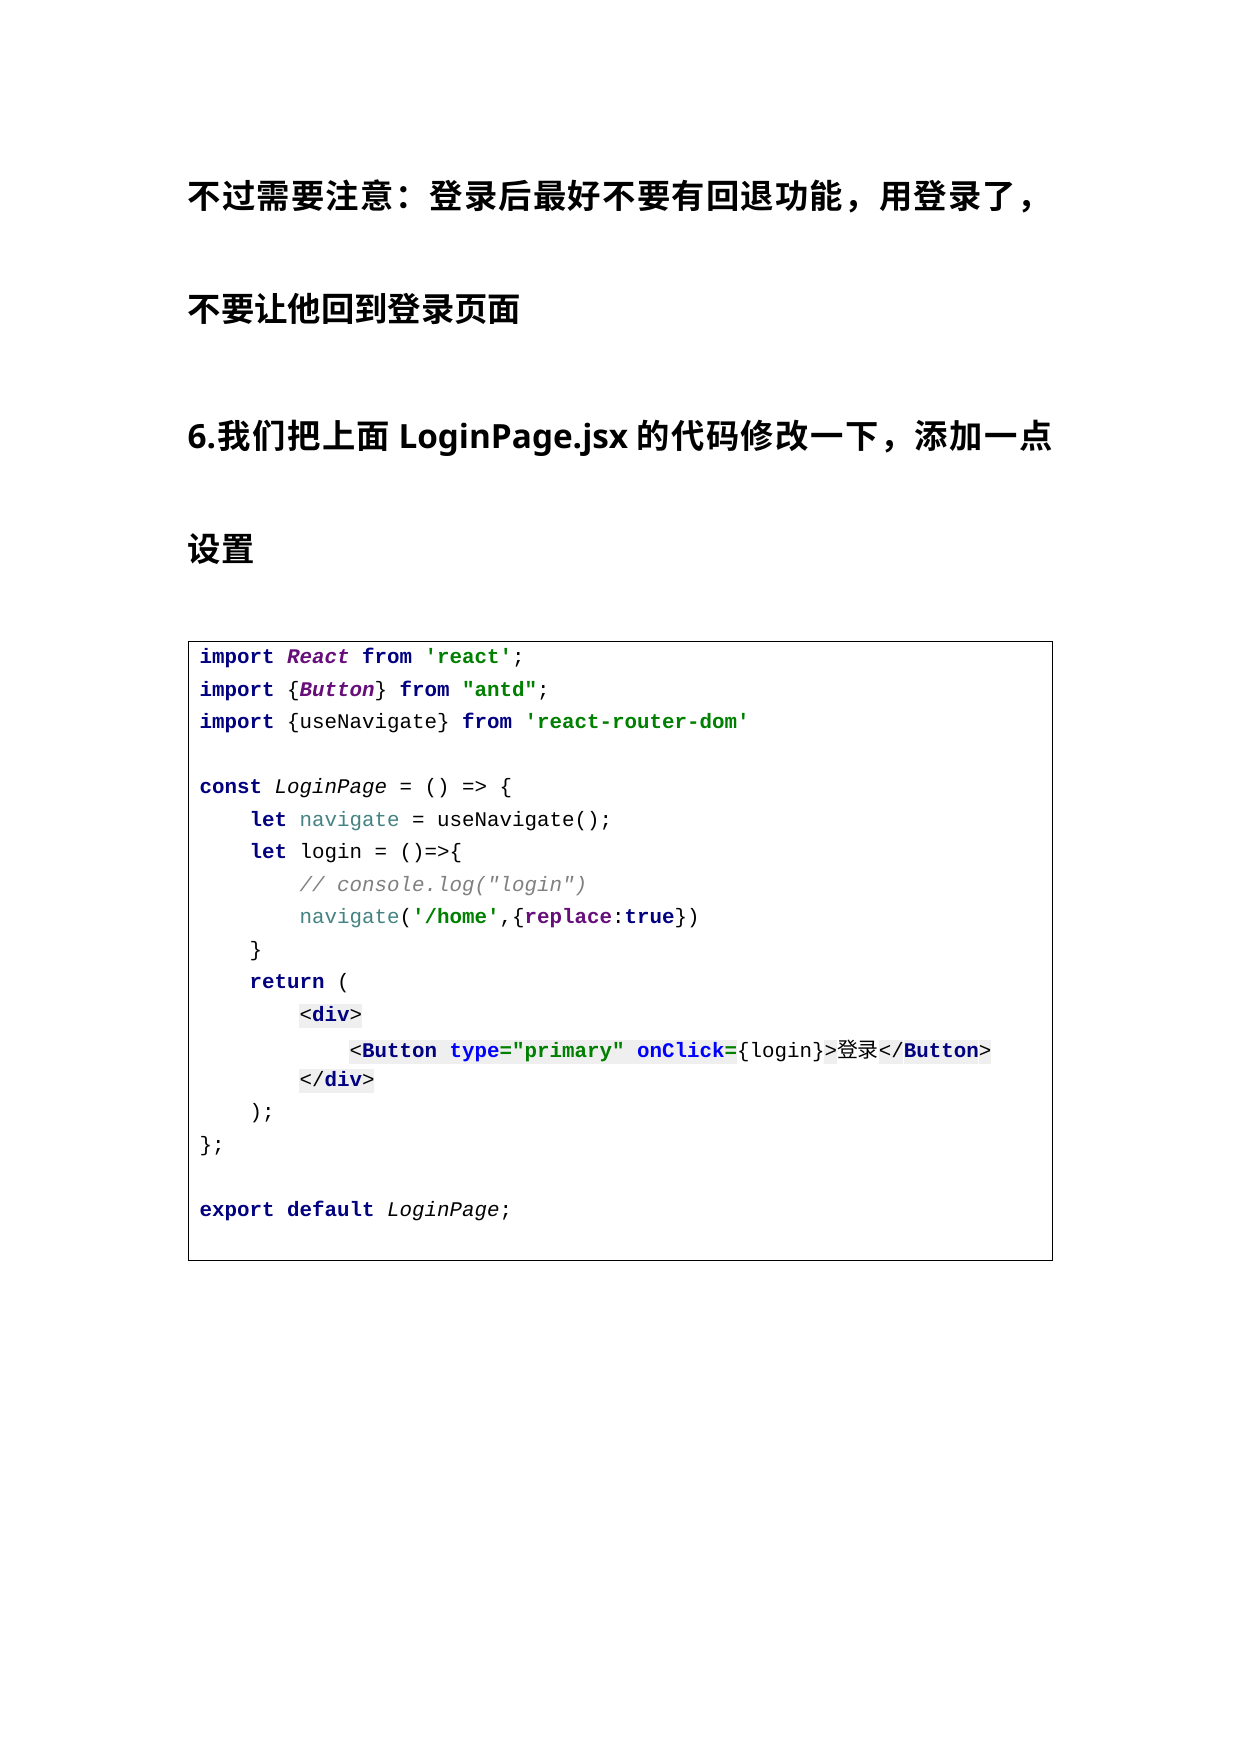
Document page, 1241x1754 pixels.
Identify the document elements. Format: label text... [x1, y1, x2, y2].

subtitle 不过需要注意：登录后最好不要有回退功能，用登录了，不要让他回到登录页面 [187, 162, 1053, 339]
table_header import React from 'react'; import {Button} from "antd"; import {useNavigate} from 'react-router-dom' const LoginPage = () => { let navigate = useNavigate(); let login = ()=>{ // console.log("login") navigate('/home',{replace:true}) } return ( <div> <Button type="primary" onClick={login}>登录</Button> </div> ); }; export default LoginPage; [189, 642, 1052, 1260]
subtitle 6.我们把上面LoginPage.jsx的代码修改一下，添加一点设置 [187, 402, 1053, 579]
